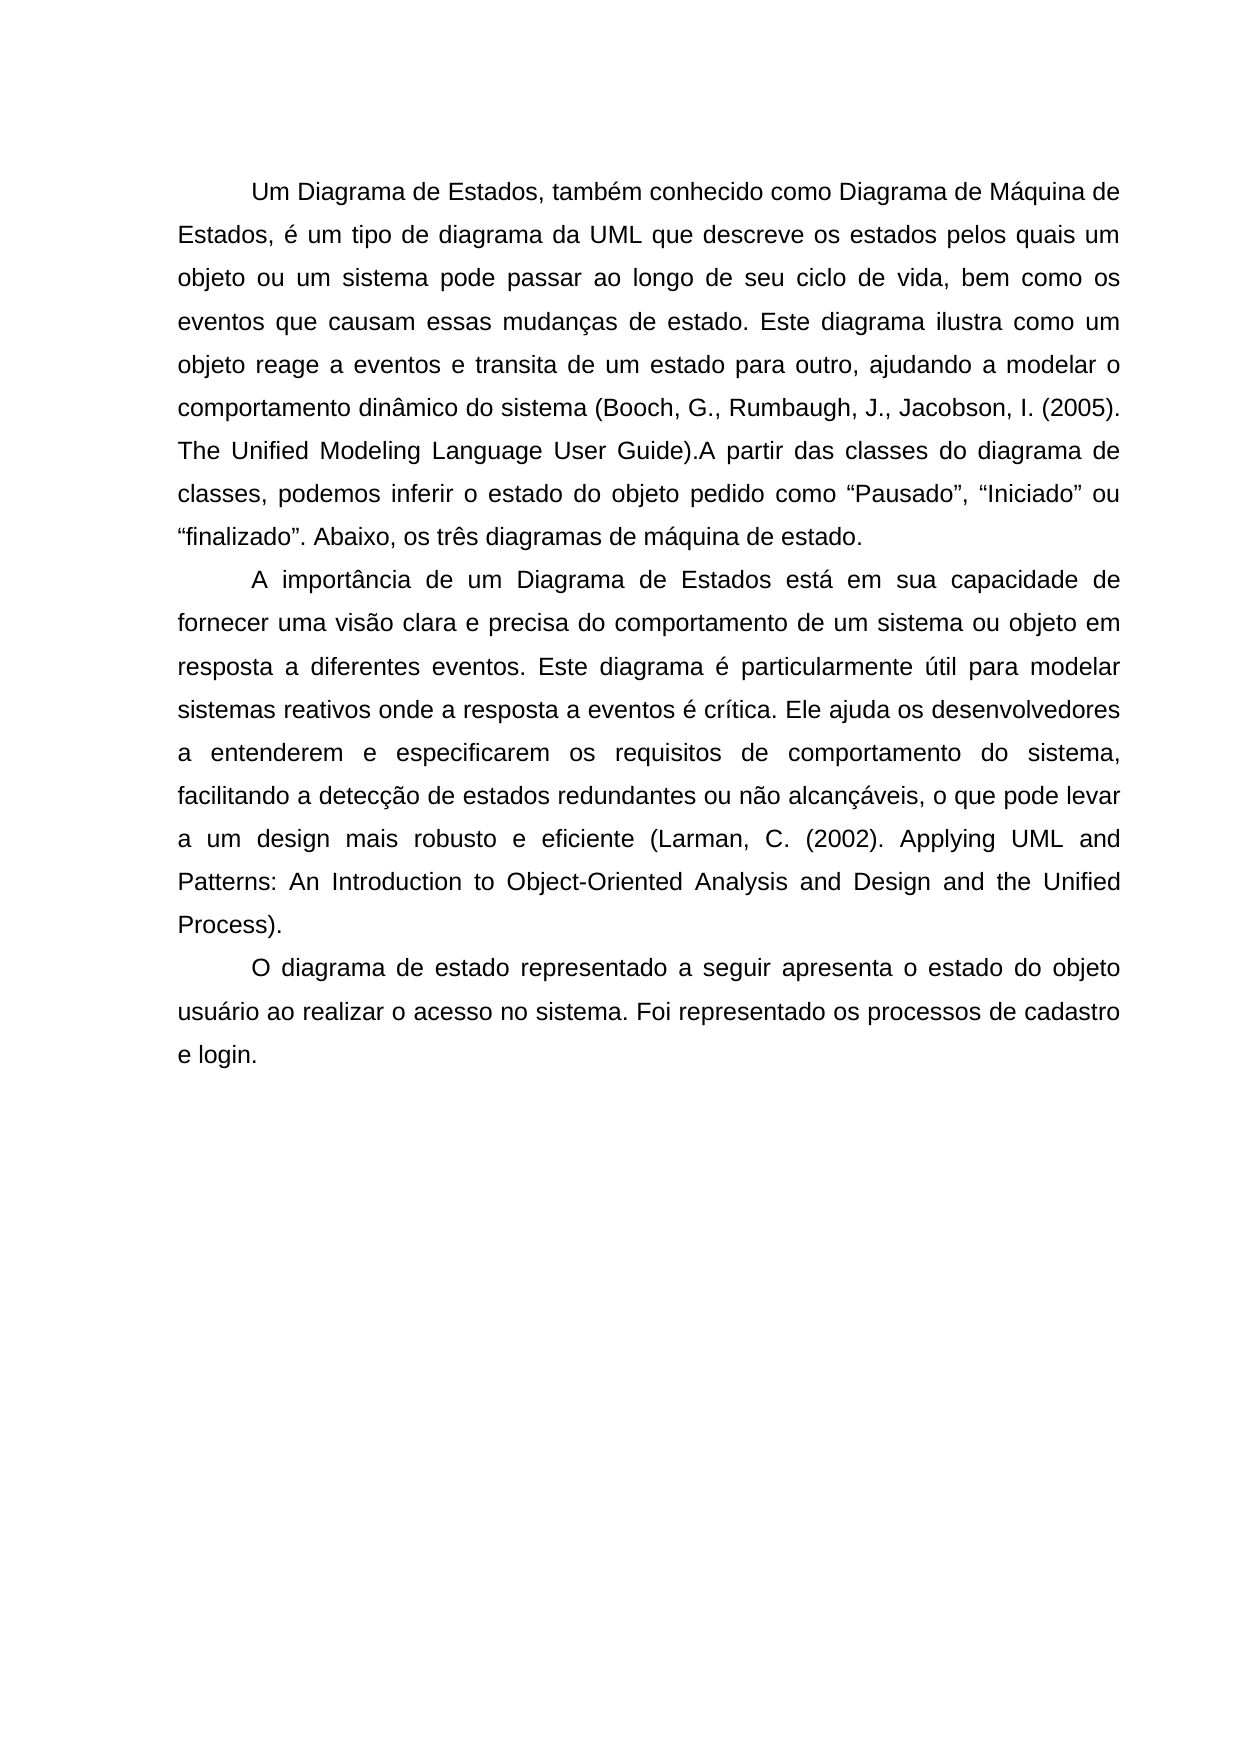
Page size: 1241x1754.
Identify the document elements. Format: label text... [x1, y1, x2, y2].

text O diagrama de estado representado a seguir apresenta o estado do objeto usuário ao realizar o acesso no sistema. Foi representado os processos de cadastro e login. [177, 953, 1122, 1068]
text A importância de um Diagrama de Estados está em sua capacidade de fornecer uma visão clara e precisa do comportamento de um sistema ou objeto em resposta a diferentes eventos. Este diagrama é particularmente útil para modelar sistemas reativos onde a resposta a eventos é crítica. Ele ajuda os desenvolvedores a entenderem e especificarem os requisitos de comportamento do sistema, facilitando a detecção de estados redundantes ou não alcançáveis, o que pode levar a um design mais robusto e eficiente (Larman, C. (2002). Applying UML and Patterns: An Introduction to Object-Oriented Analysis and Design and the Unified Process). [177, 565, 1122, 939]
text Um Diagrama de Estados, também conhecido como Diagrama de Máquina de Estados, é um tipo de diagrama da UML que descreve os estados pelos quais um objeto ou um sistema pode passar ao longo de seu ciclo de vida, bem como os eventos que causam essas mudanças de estado. Este diagrama ilustra como um objeto reage a eventos e transita de um estado para outro, ajudando a modelar o comportamento dinâmico do sistema (Booch, G., Rumbaugh, J., Jacobson, I. (2005). The Unified Modeling Language User Guide).A partir das classes do diagrama de classes, podemos inferir o estado do objeto pedido como “Pausado”, “Iniciado” ou “finalizado”. Abaixo, os três diagramas de máquina de estado. [177, 177, 1122, 551]
